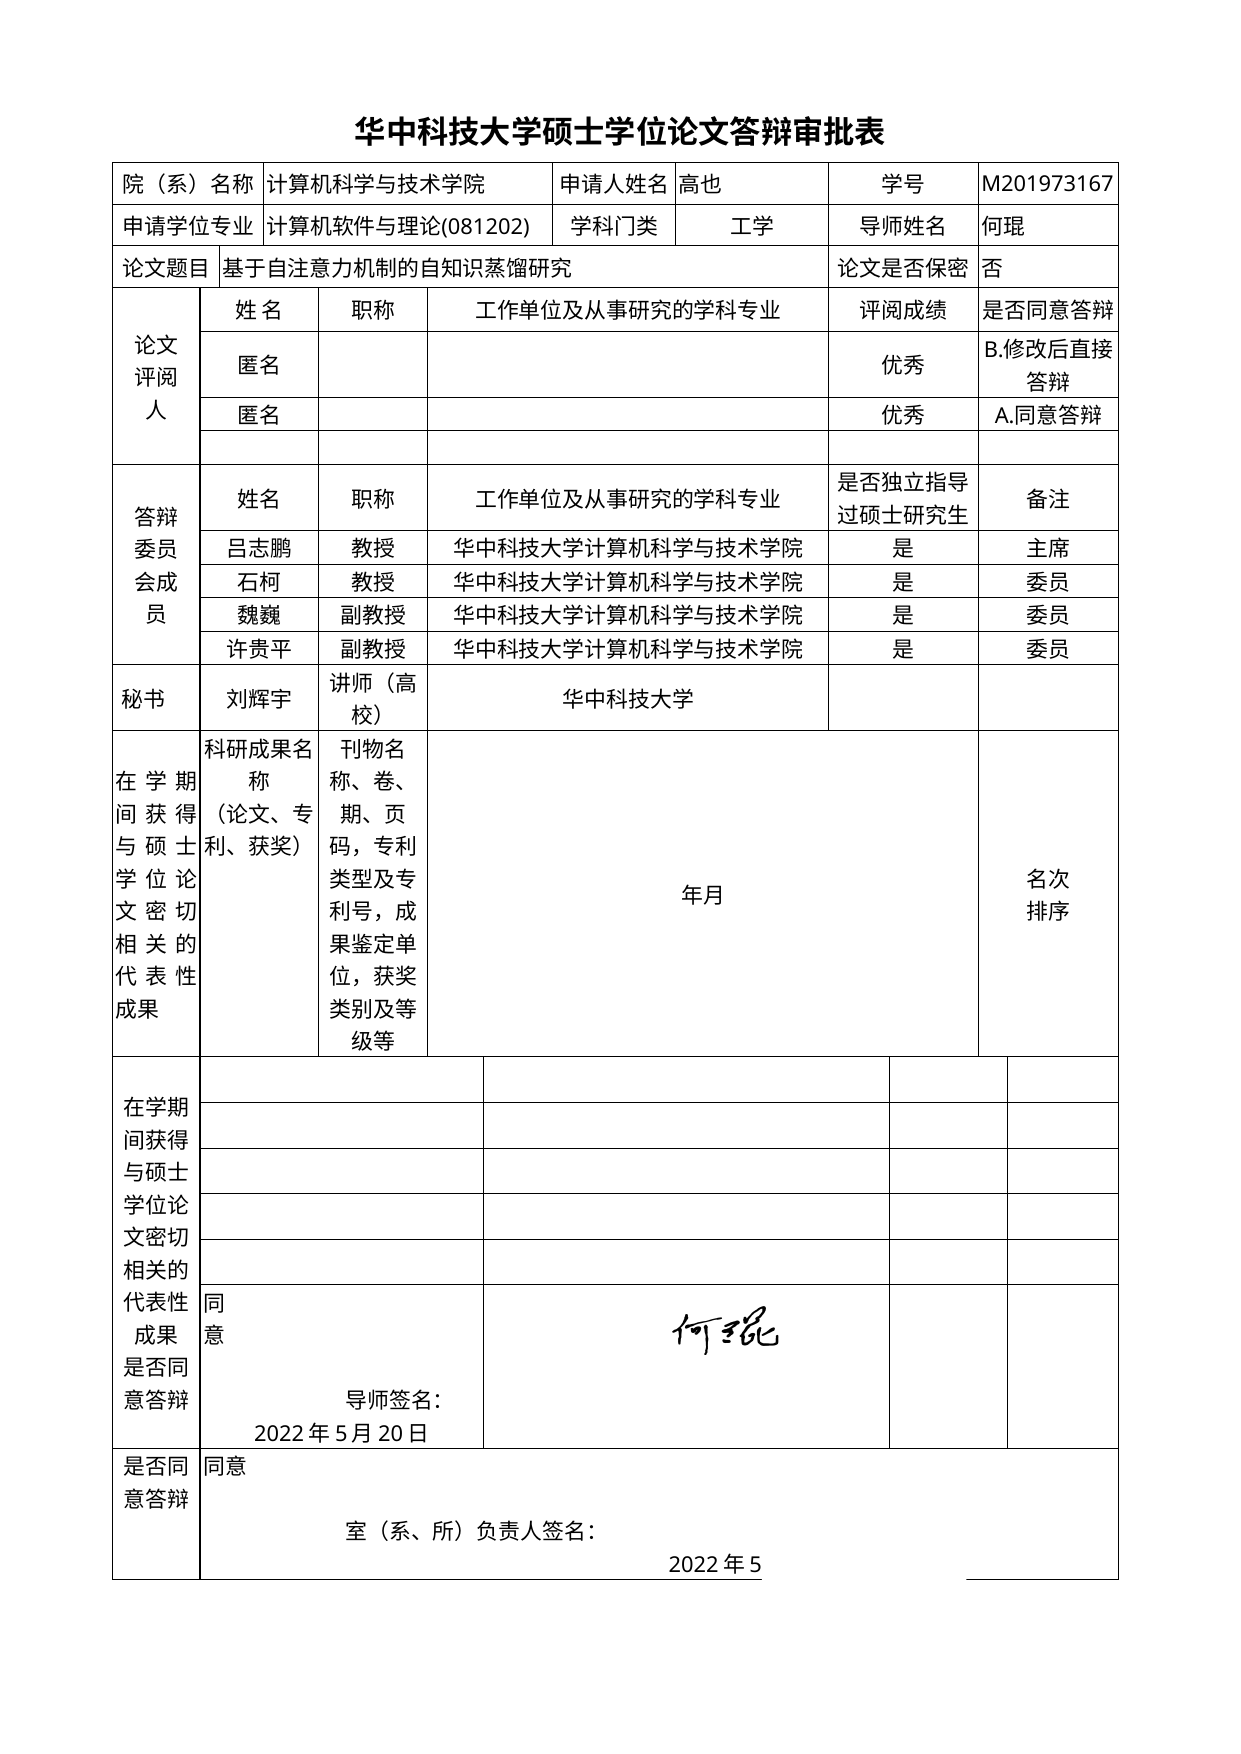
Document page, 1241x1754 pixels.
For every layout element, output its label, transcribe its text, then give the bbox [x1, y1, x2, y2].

table_cell 答辩 委员 会成 员 [113, 465, 199, 664]
table_cell 姓名 [201, 465, 318, 530]
table_cell 匿名 [201, 398, 318, 430]
table_cell [201, 431, 318, 464]
table_cell 许贵平 [201, 632, 318, 664]
table_cell 是否同意答辩 [979, 288, 1118, 331]
table_cell 工作单位及从事研究的学科专业 [428, 288, 828, 331]
table_cell 是否独立指导过硕士研究生 [829, 465, 978, 530]
table_cell 在学期间获得与硕士学位论文密切相关的代表性成果 [113, 731, 199, 1056]
table_cell [1008, 1149, 1118, 1193]
table_cell 论文是否保密 [829, 246, 978, 287]
table_cell 华中科技大学计算机科学与技术学院 [428, 565, 828, 597]
table_cell 教授 [319, 565, 427, 597]
table_cell 在学期间获得与硕士学位论文密切相关的代表性成果 是否同意答辩 [113, 1057, 199, 1448]
table_cell 秘书 [113, 665, 199, 730]
table_cell 计算机软件与理论(081202) [264, 205, 552, 245]
table_cell 华中科技大学 [428, 665, 828, 730]
table_cell 工作单位及从事研究的学科专业 [428, 465, 828, 530]
table_cell 是 [829, 531, 978, 563]
table_cell 石柯 [201, 565, 318, 597]
table_cell [1008, 1103, 1118, 1147]
table_cell 申请学位专业 [113, 205, 263, 245]
table_header M201973167 [979, 163, 1118, 204]
table_cell [319, 431, 427, 464]
table_cell 备注 [979, 465, 1118, 530]
table_cell 评阅成绩 [829, 288, 978, 331]
table_cell 是 [829, 598, 978, 631]
table_header 高也 [676, 163, 828, 204]
table_cell B.修改后直接答辩 [979, 332, 1118, 397]
table_cell [484, 1240, 889, 1284]
table_cell [1008, 1285, 1118, 1448]
table_cell 是 [829, 632, 978, 664]
table_cell [829, 431, 978, 464]
table_cell [319, 398, 427, 430]
table_cell 同意 导师签名： 2022年5月20日 [201, 1285, 483, 1448]
table_cell 优秀 [829, 332, 978, 397]
table_cell 姓 名 [201, 288, 318, 331]
table_cell [979, 431, 1118, 464]
table_header 院（系）名称 [113, 163, 263, 204]
table_cell 讲师（高校） [319, 665, 427, 730]
table_cell [319, 332, 427, 397]
table_cell 吕志鹏 [201, 531, 318, 563]
table_cell 副教授 [319, 598, 427, 631]
table_cell [428, 332, 828, 397]
table_cell [890, 1057, 1007, 1102]
table_cell 华中科技大学计算机科学与技术学院 [428, 598, 828, 631]
table_cell [1008, 1240, 1118, 1284]
table_cell A.同意答辩 [979, 398, 1118, 430]
table_cell [829, 665, 978, 730]
table_cell [979, 665, 1118, 730]
table_cell [1008, 1057, 1118, 1102]
table_cell 论文题目 [113, 246, 219, 287]
table_cell 科研成果名称 （论文、专利、获奖） [201, 731, 318, 1056]
table_cell 何琨 [979, 205, 1118, 245]
table_cell [201, 1057, 483, 1102]
table_cell 年月 [428, 731, 978, 1056]
table_header 申请人姓名 [553, 163, 675, 204]
table_cell [890, 1149, 1007, 1193]
table_cell 优秀 [829, 398, 978, 430]
table_cell [890, 1103, 1007, 1147]
table_cell 主席 [979, 531, 1118, 563]
table_cell 副教授 [319, 632, 427, 664]
table_cell 魏巍 [201, 598, 318, 631]
table_cell 委员 [979, 632, 1118, 664]
table_cell 同意 室（系、所）负责人签名： 2022年5月20日 [201, 1449, 1118, 1579]
table_cell 委员 [979, 565, 1118, 597]
table_cell 职称 [319, 465, 427, 530]
table_cell 刘辉宇 [201, 665, 318, 730]
table_cell [201, 1194, 483, 1239]
table_cell 教授 [319, 531, 427, 563]
table_cell 匿名 [201, 332, 318, 397]
text 华中科技大学硕士学位论文答辩审批表 [112, 97, 1128, 162]
table_cell [484, 1285, 889, 1448]
table_cell [201, 1149, 483, 1193]
table_cell [484, 1057, 889, 1102]
table_cell [890, 1240, 1007, 1284]
table_cell [1008, 1194, 1118, 1239]
table_cell 华中科技大学计算机科学与技术学院 [428, 531, 828, 563]
table_cell 论文 评阅 人 [113, 288, 199, 464]
table_cell 学科门类 [553, 205, 675, 245]
table_header 计算机科学与技术学院 [264, 163, 552, 204]
table_cell 刊物名称、卷、期、页码，专利类型及专利号，成果鉴定单位，获奖类别及等级等 [319, 731, 427, 1056]
table_cell [201, 1240, 483, 1284]
table_cell 是 [829, 565, 978, 597]
table_cell 职称 [319, 288, 427, 331]
table_cell [890, 1194, 1007, 1239]
table_cell [428, 398, 828, 430]
table_cell [428, 431, 828, 464]
table_cell 委员 [979, 598, 1118, 631]
table_cell [890, 1285, 1007, 1448]
table_cell 基于自注意力机制的自知识蒸馏研究 [220, 246, 828, 287]
table_cell 工学 [676, 205, 828, 245]
table_cell 华中科技大学计算机科学与技术学院 [428, 632, 828, 664]
table_cell [201, 1103, 483, 1147]
table_cell 导师姓名 [829, 205, 978, 245]
table_cell [484, 1194, 889, 1239]
table_cell 否 [979, 246, 1118, 287]
table_cell [484, 1103, 889, 1147]
table_cell 是否同意答辩 [113, 1449, 199, 1579]
table_header 学号 [829, 163, 978, 204]
table_cell [484, 1149, 889, 1193]
table_cell 名次 排序 [979, 731, 1118, 1056]
